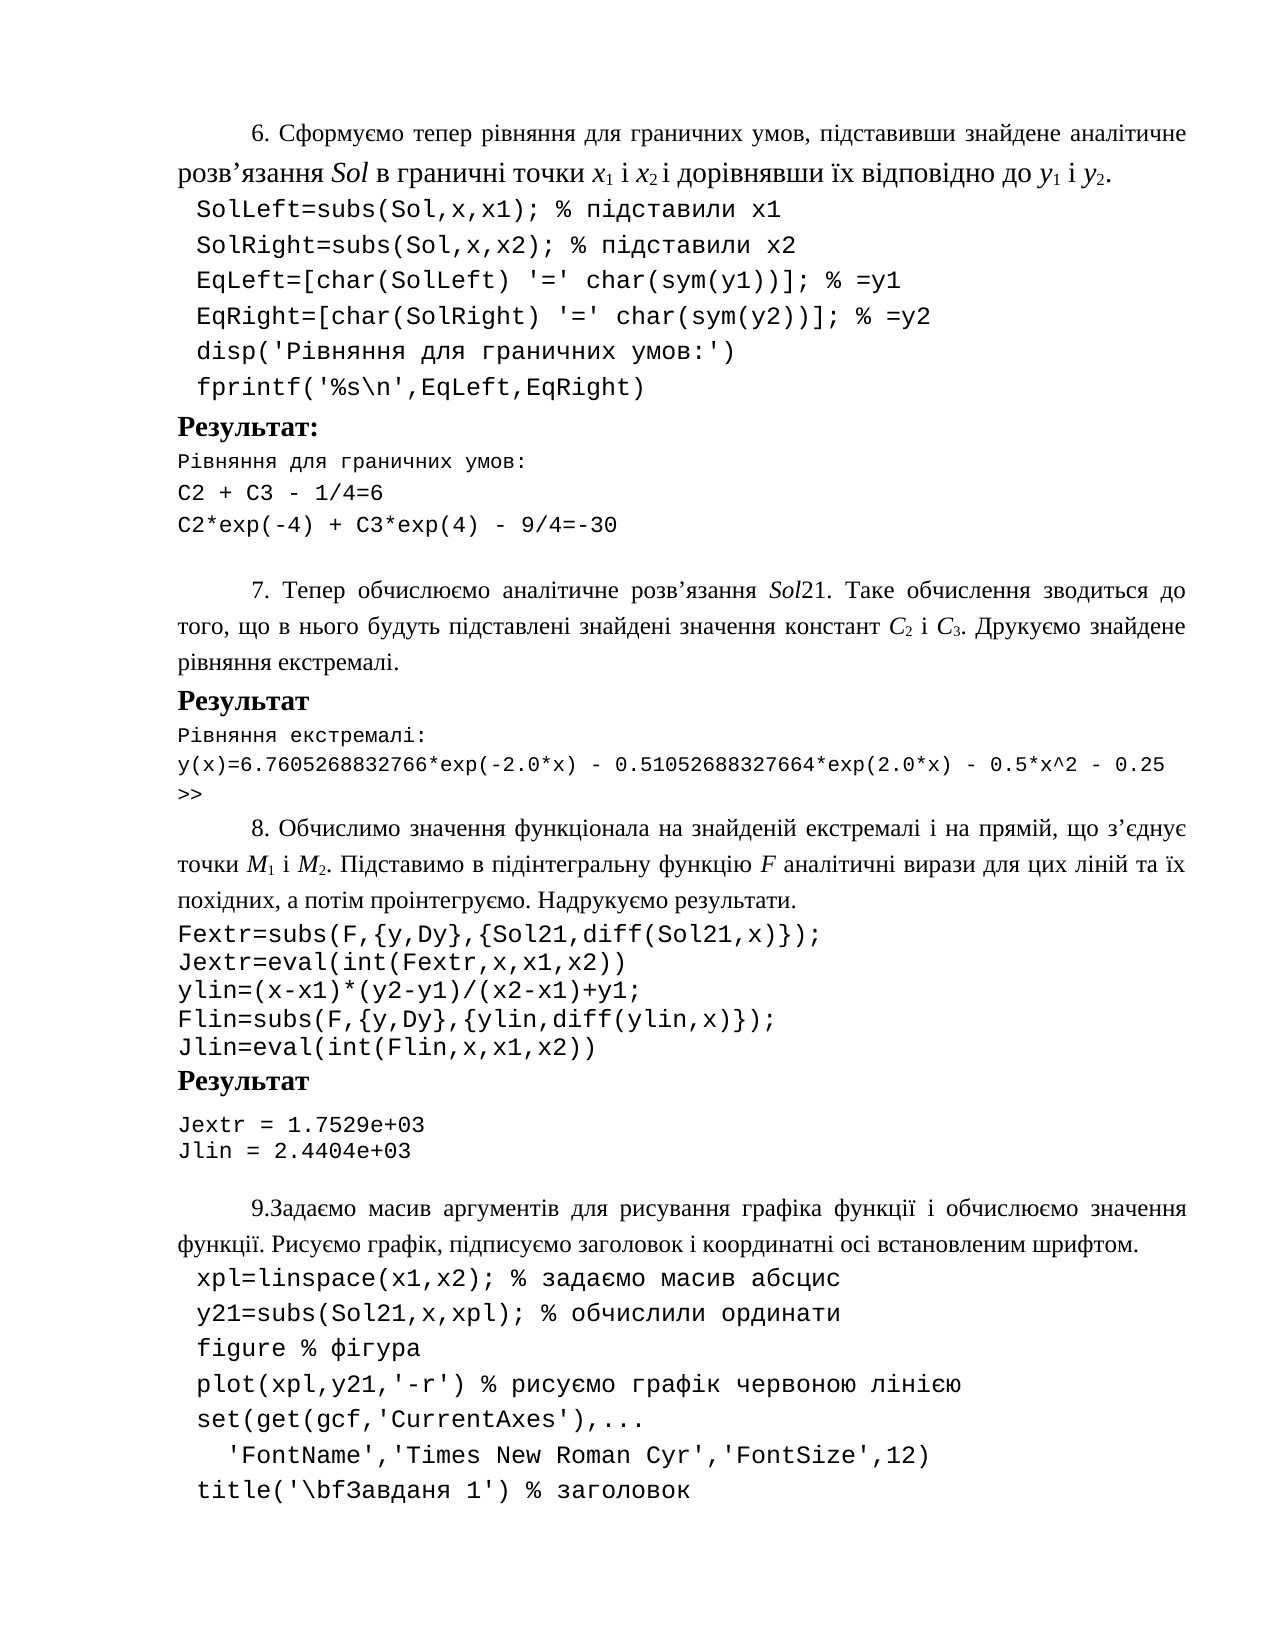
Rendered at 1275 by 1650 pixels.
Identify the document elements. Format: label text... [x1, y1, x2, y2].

text Fextr=subs(F,{y,Dy},{Sol21,diff(Sol21,x)}); [177, 921, 1186, 949]
text C2*exp(-4) + C3*exp(4) - 9/4=-30 [177, 513, 1186, 539]
text fprintf('%s\n',EqLeft,EqRight) [196, 374, 1186, 402]
text disp('Рівняння для граничних умов:') [196, 339, 1186, 367]
text Рівняння екстремалі: [177, 725, 1186, 748]
text C2 + C3 - 1/4=6 [177, 481, 1186, 507]
text ylin=(x-x1)*(y2-y1)/(x2-x1)+y1; [177, 978, 1186, 1006]
text Flin=subs(F,{y,Dy},{ylin,diff(ylin,x)}); [177, 1006, 1186, 1034]
text xpl=linspace(x1,x2); % задаємо масив абсцис [196, 1265, 1186, 1293]
text EqRight=[char(SolRight) '=' char(sym(y2))]; % =y2 [196, 303, 1186, 332]
text 9.Задаємо масив аргументів для рисування графіка функції і обчислюємо значення функції. Рисуємо графік, підписуємо заголовок і координатні осі встановленим шрифтом. [177, 1193, 1186, 1258]
text plot(xpl,y21,'-r') % рисуємо графік червоною лінією [196, 1371, 1186, 1400]
text set(get(gcf,'CurrentAxes'),... [196, 1407, 1186, 1435]
text y(x)=6.7605268832766*exp(-2.0*x) - 0.51052688327664*exp(2.0*x) - 0.5*x^2 - 0.25 [177, 754, 1186, 778]
text SolLeft=subs(Sol,x,x1); % підставили x1 [196, 197, 1186, 225]
text Jextr = 1.7529e+03 [177, 1113, 1186, 1139]
text EqLeft=[char(SolLeft) '=' char(sym(y1))]; % =y1 [196, 268, 1186, 296]
text Jlin=eval(int(Flin,x,x1,x2)) [177, 1034, 1186, 1063]
text Результат [177, 683, 1186, 717]
text 8. Обчислимо значення функціонала на знайденій екстремалі і на прямій, що з’єднує точки M1 і M2. Підставимо в підінтегральну функцію F аналітичні вирази для цих ліній та їх похідних, а потім проінтегруємо. Надрукуємо результати. [177, 813, 1186, 914]
text Jextr=eval(int(Fextr,x,x1,x2)) [177, 949, 1186, 978]
text Рівняння для граничних умов: [177, 451, 1186, 475]
text SolRight=subs(Sol,x,x2); % підставили x2 [196, 232, 1186, 261]
text figure % фігура [196, 1336, 1186, 1364]
text >> [177, 784, 1186, 807]
text Результат: [177, 409, 1186, 443]
text 7. Тепер обчислюємо аналітичне розв’язання Sol21. Таке обчислення зводиться до того, що в нього будуть підставлені знайдені значення констант C2 і C3. Друкуємо знайдене рівняння екстремалі. [177, 575, 1186, 676]
text title('\bfЗавданя 1') % заголовок [196, 1478, 1186, 1506]
text Jlin = 2.4404e+03 [177, 1139, 1186, 1165]
text y21=subs(Sol21,x,xpl); % обчислили ординати [196, 1301, 1186, 1329]
text Результат [177, 1063, 1186, 1096]
text 'FontName','Times New Roman Cyr','FontSize',12) [196, 1442, 1186, 1471]
text 6. Сформуємо тепер рівняння для граничних умов, підставивши знайдене аналітичне розв’язання Sol в граничні точки x1 і x2 і дорівнявши їх відповідно до y1 і y2. [177, 118, 1186, 189]
